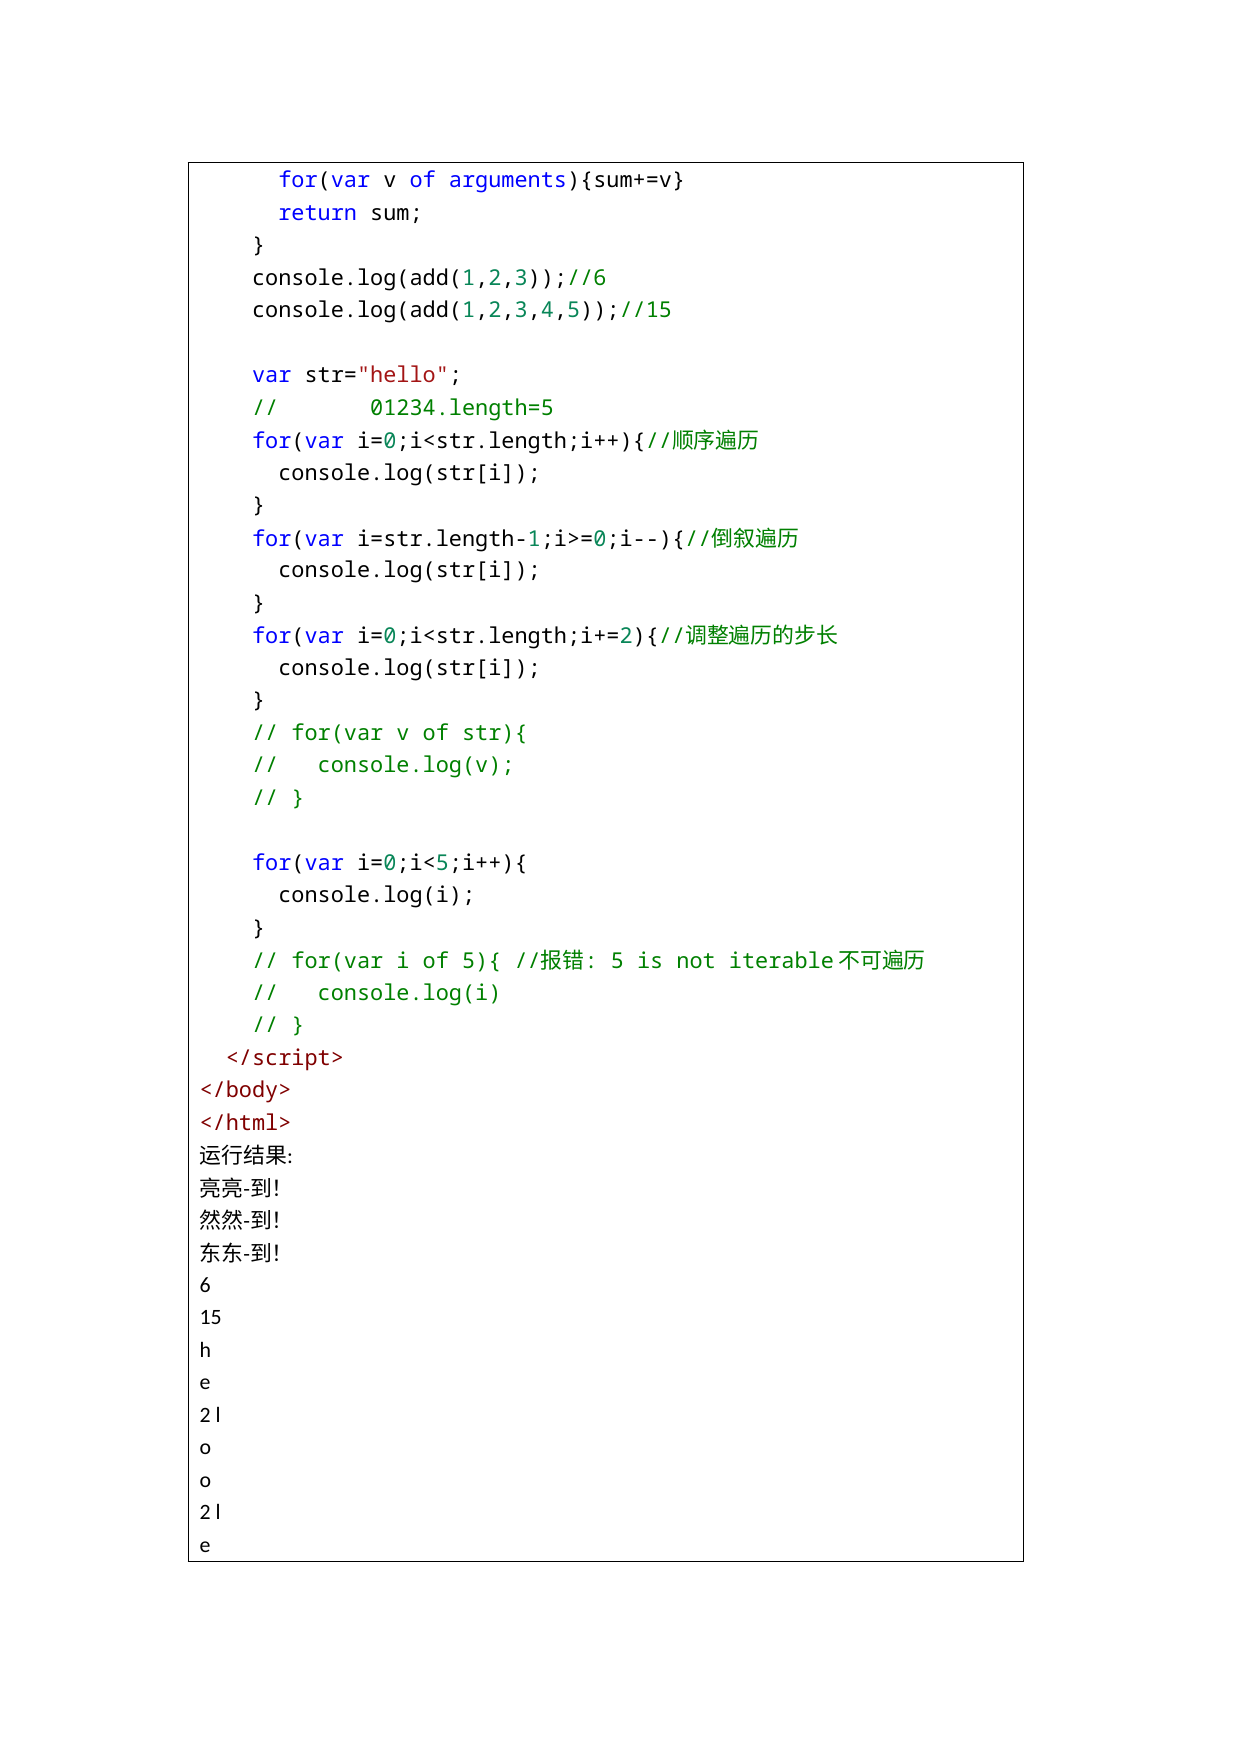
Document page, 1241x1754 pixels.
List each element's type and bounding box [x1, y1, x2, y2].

table_header [189, 163, 1023, 1561]
